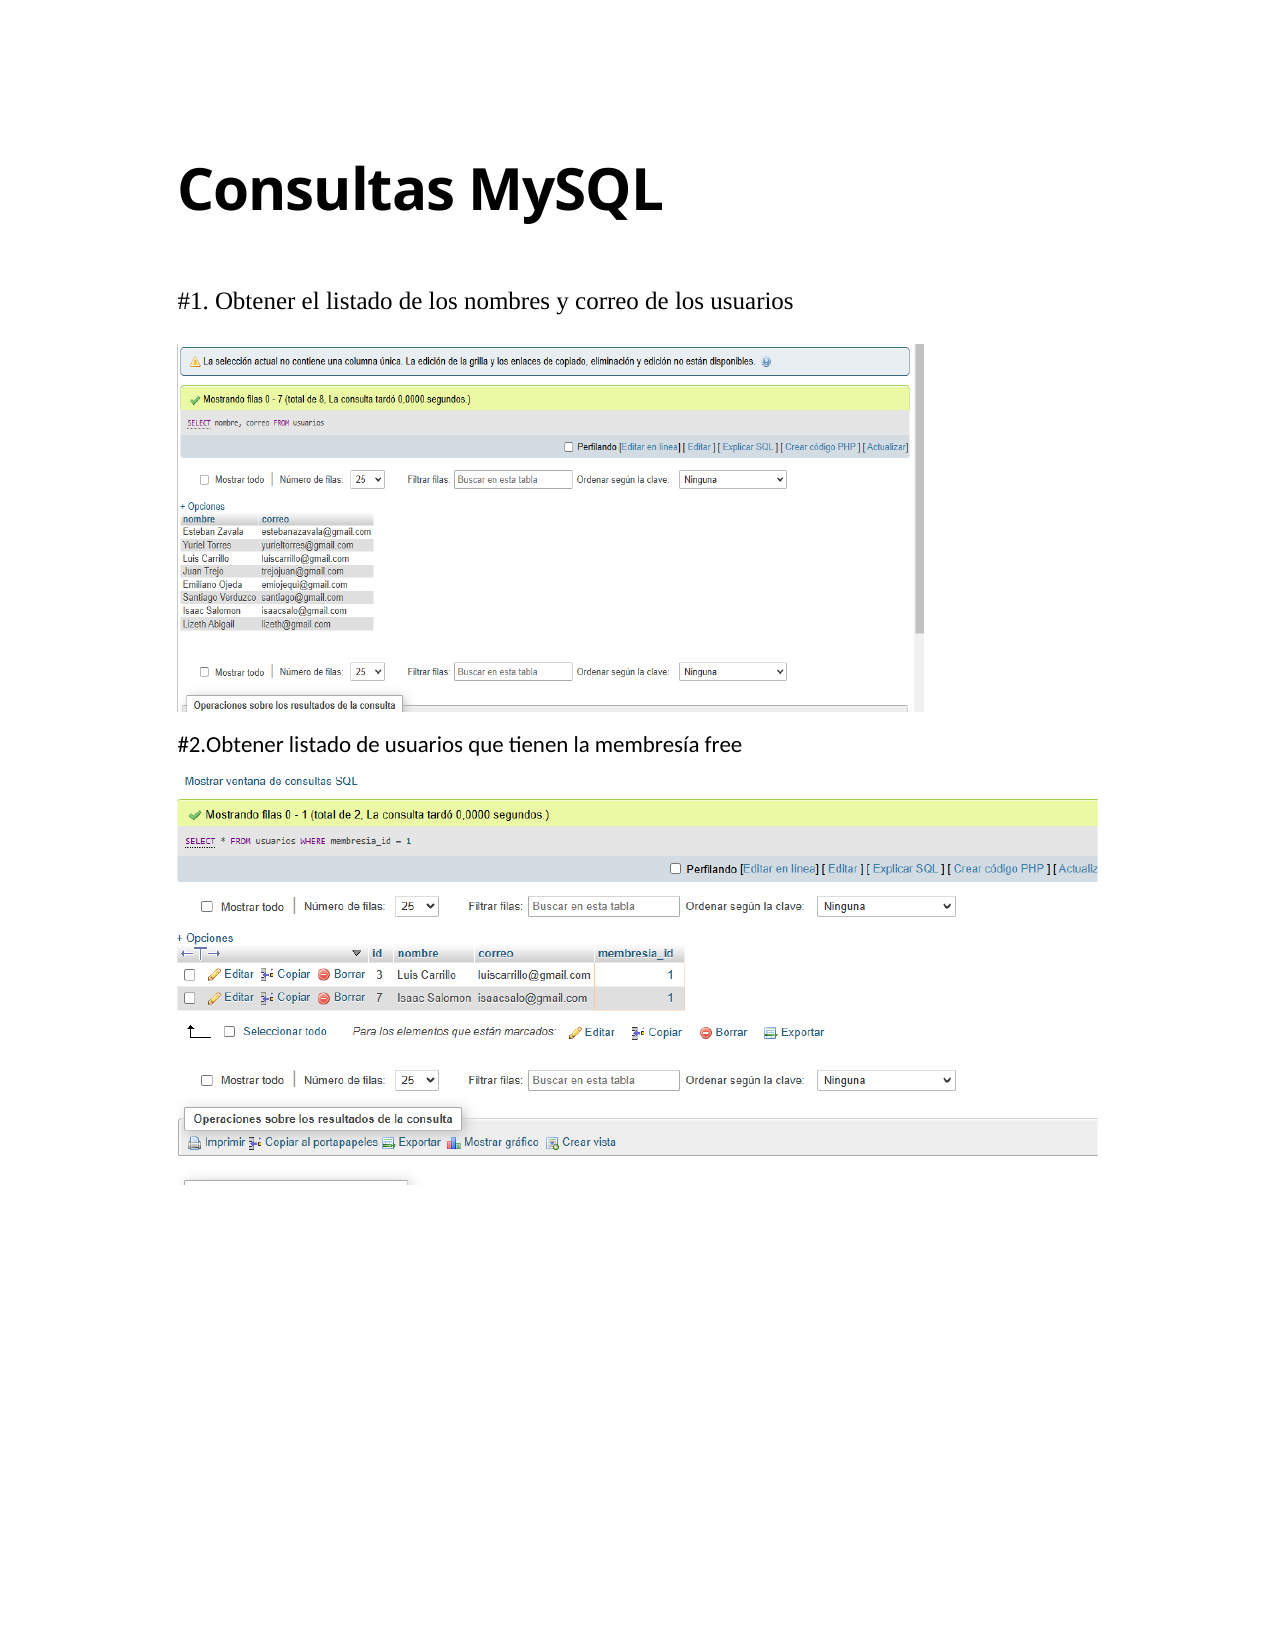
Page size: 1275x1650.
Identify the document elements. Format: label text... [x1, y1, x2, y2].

text #2.Obtener listado de usuarios que tienen la membresía free [177, 730, 1098, 758]
picture [177, 777, 1098, 1185]
title Consultas MySQL [177, 148, 1098, 227]
text #1. Obtener el listado de los nombres y correo de los usuarios [177, 286, 1098, 315]
picture [177, 344, 924, 712]
